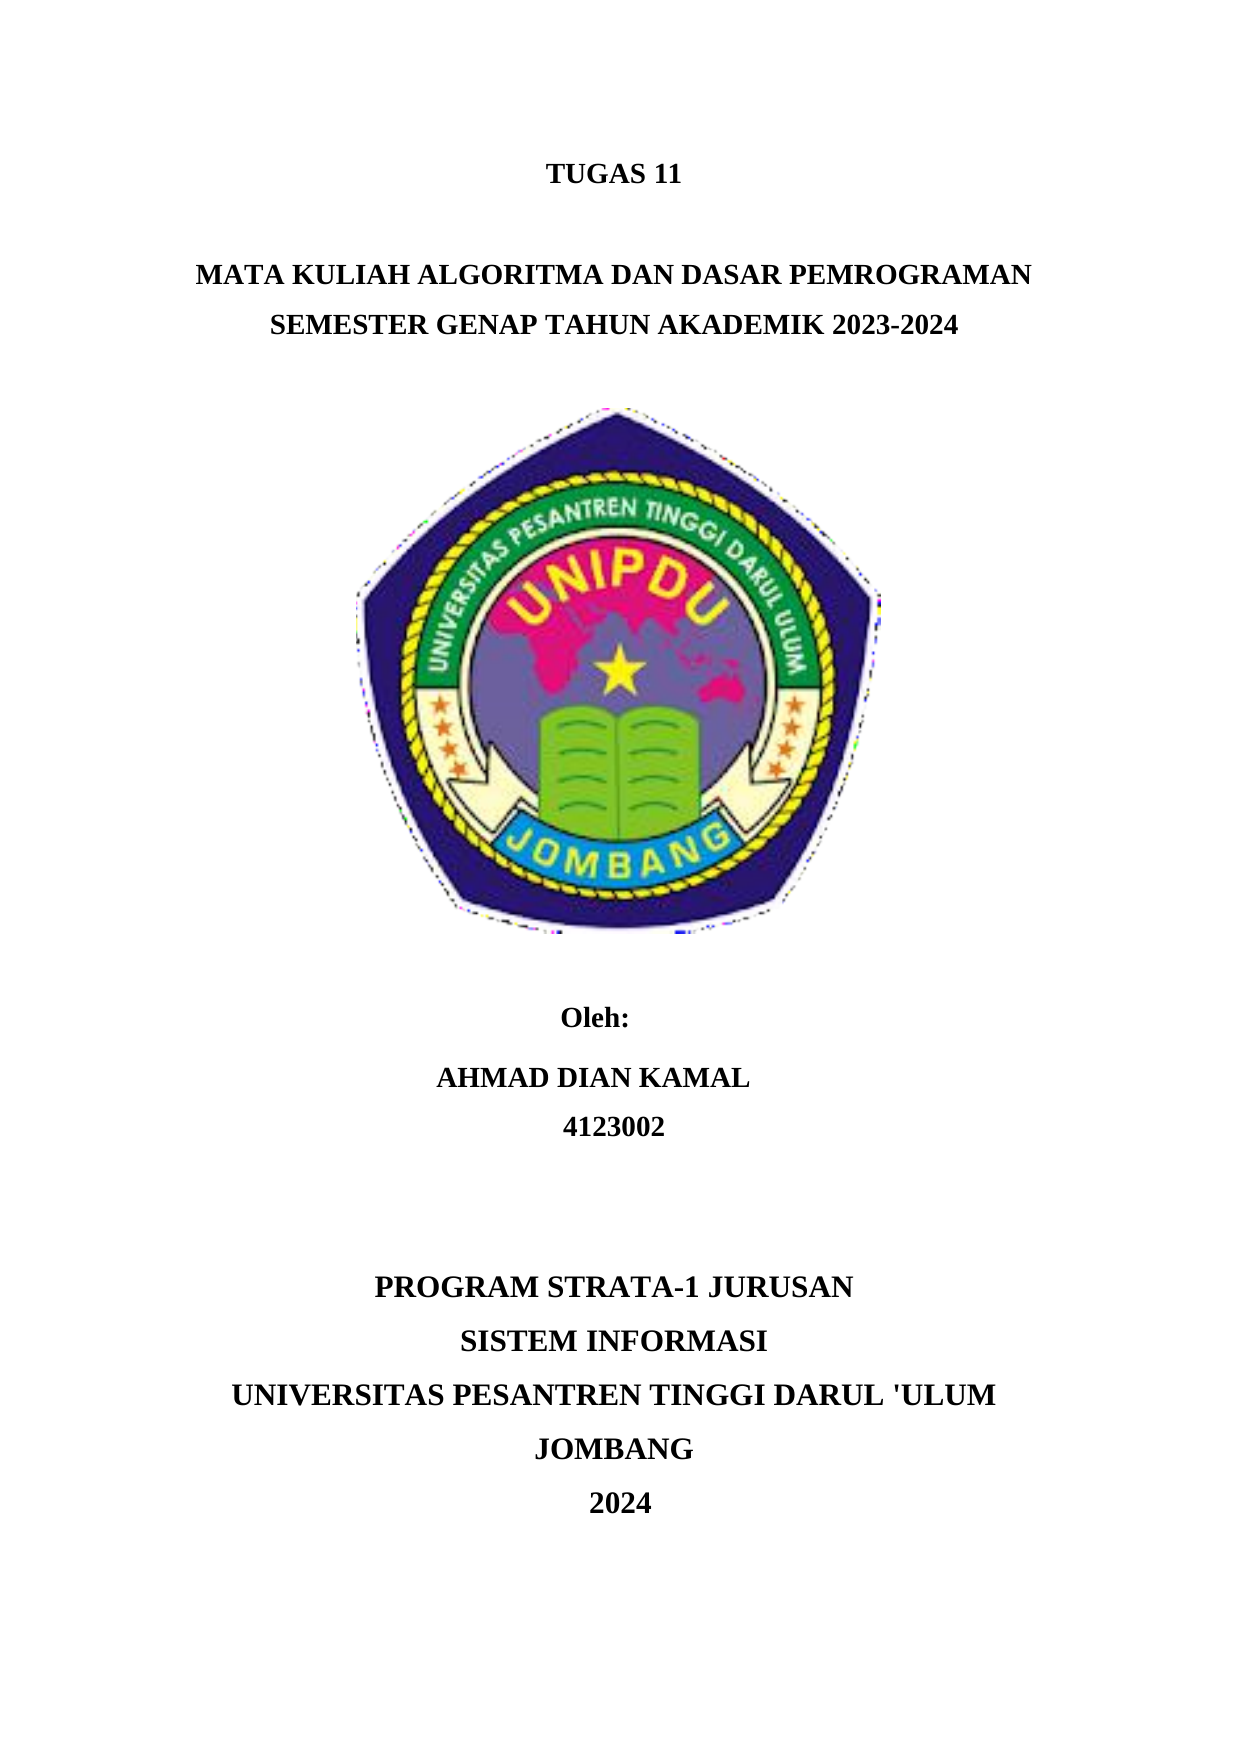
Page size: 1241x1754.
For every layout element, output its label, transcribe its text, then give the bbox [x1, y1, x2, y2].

picture [356, 408, 881, 934]
text AHMAD DIAN KAMAL [400, 1060, 828, 1093]
text 4123002 [161, 1110, 1067, 1144]
text TUGAS 11 [161, 156, 1067, 190]
text PROGRAM STRATA-1 JURUSAN SISTEM INFORMASI [364, 1268, 864, 1358]
text MATA KULIAH ALGORITMA DAN DASAR PEMROGRAMAN SEMESTER GENAP TAHUN AKADEMIK 2023-2024 [165, 257, 1062, 341]
text Oleh: [400, 1000, 828, 1034]
text UNIVERSITAS PESANTREN TINGGI DARUL 'ULUM JOMBANG [161, 1376, 1067, 1466]
text 2024 [150, 1484, 1090, 1520]
